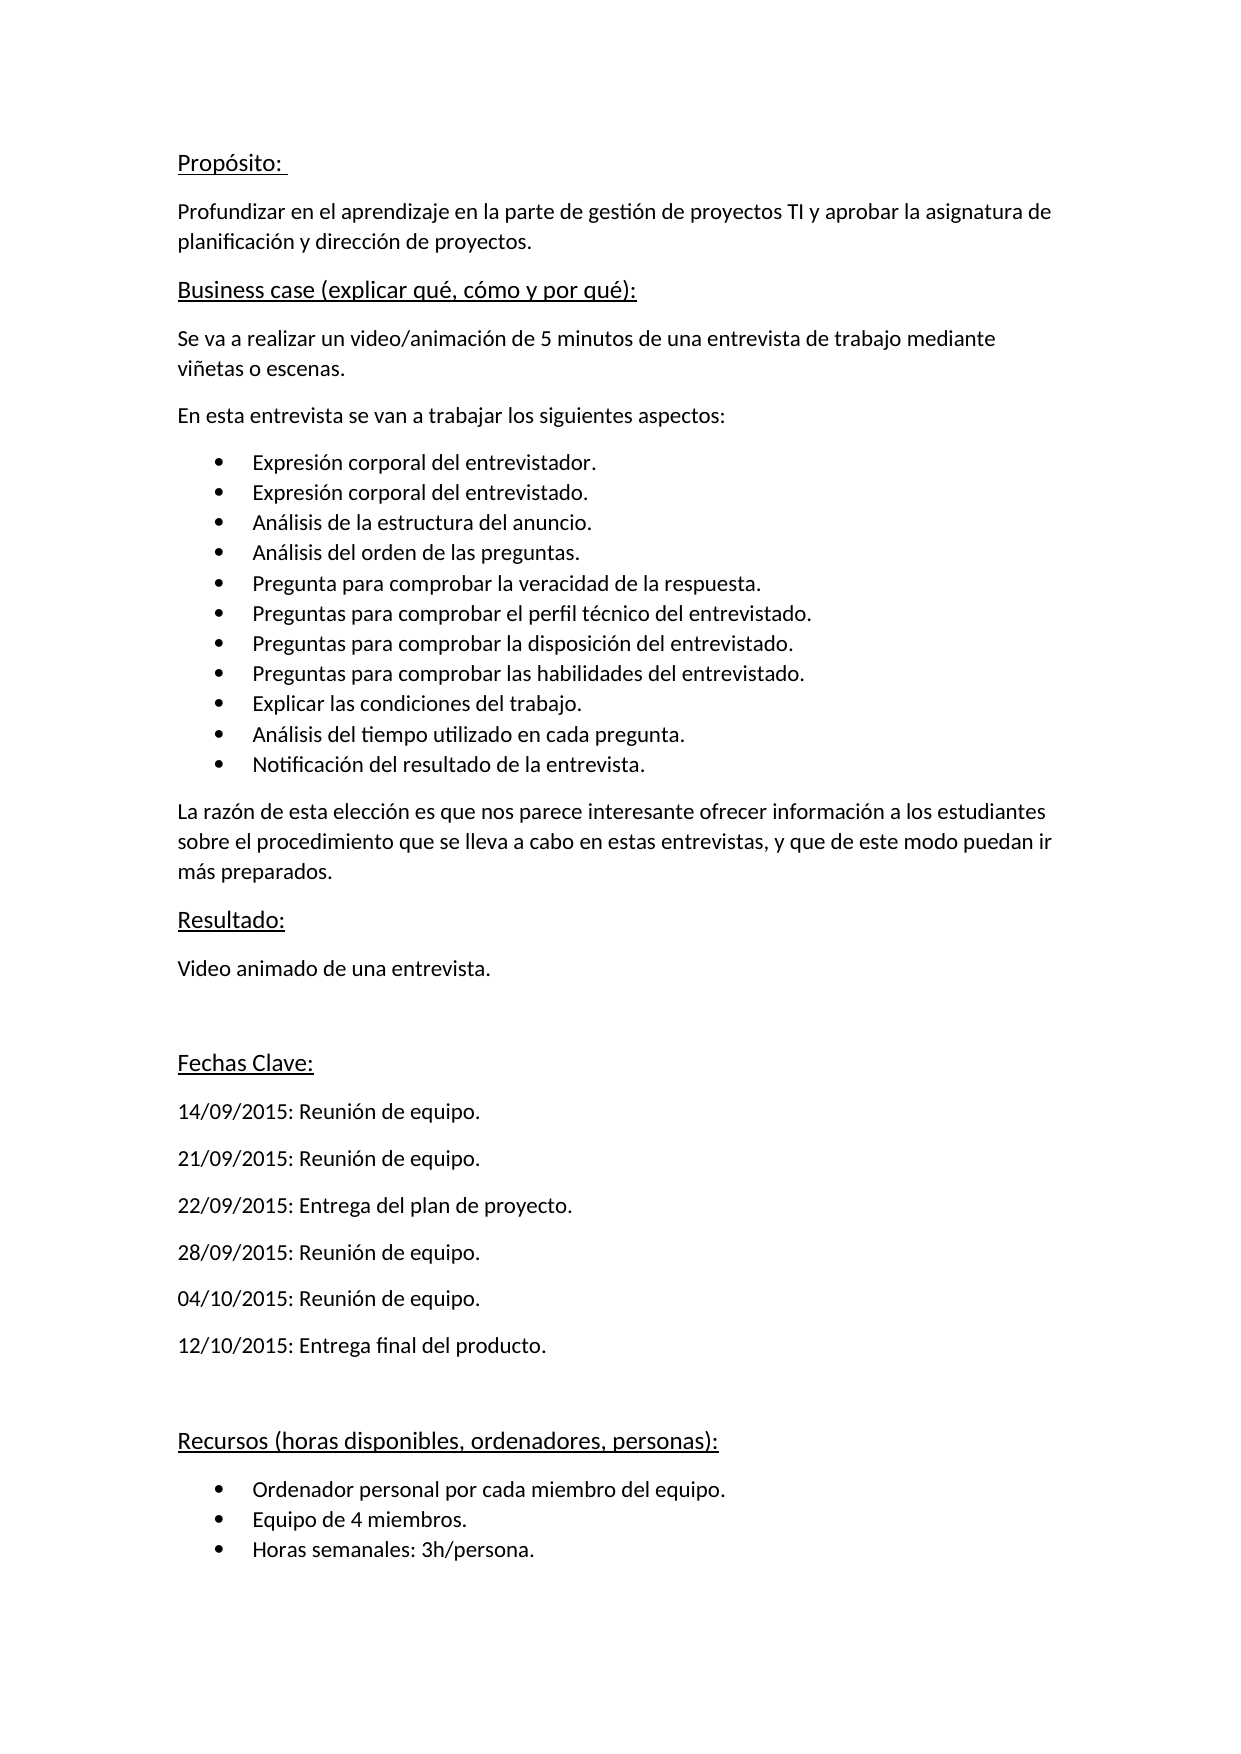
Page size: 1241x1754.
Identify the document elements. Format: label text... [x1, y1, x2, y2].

text 28/09/2015: Reunión de equipo. [177, 1238, 1063, 1266]
list Expresión corporal del entrevistado. [215, 478, 1063, 506]
list Equipo de 4 miembros. [215, 1505, 1063, 1533]
text 04/10/2015: Reunión de equipo. [177, 1284, 1063, 1312]
text 21/09/2015: Reunión de equipo. [177, 1144, 1063, 1172]
text Profundizar en el aprendizaje en la parte de gestión de proyectos TI y aprobar la asignatura de planificación y dirección de proyectos. [177, 197, 1063, 255]
text En esta entrevista se van a trabajar los siguientes aspectos: [177, 401, 1063, 429]
list Análisis de la estructura del anuncio. [215, 508, 1063, 536]
text Resultado: [177, 904, 1063, 934]
list Explicar las condiciones del trabajo. [215, 689, 1063, 717]
list Análisis del orden de las preguntas. [215, 538, 1063, 566]
text 22/09/2015: Entrega del plan de proyecto. [177, 1191, 1063, 1219]
text Se va a realizar un video/animación de 5 minutos de una entrevista de trabajo mediante viñetas o escenas. [177, 324, 1063, 382]
text Recursos (horas disponibles, ordenadores, personas): [177, 1425, 1063, 1456]
list Preguntas para comprobar la disposición del entrevistado. [215, 629, 1063, 657]
list Ordenador personal por cada miembro del equipo. [215, 1475, 1063, 1503]
list Preguntas para comprobar el perfil técnico del entrevistado. [215, 599, 1063, 627]
text Fechas Clave: [177, 1047, 1063, 1078]
list Análisis del tiempo utilizado en cada pregunta. [215, 720, 1063, 748]
text Business case (explicar qué, cómo y por qué): [177, 274, 1063, 305]
list Expresión corporal del entrevistador. [215, 448, 1063, 476]
list Pregunta para comprobar la veracidad de la respuesta. [215, 569, 1063, 597]
list Notificación del resultado de la entrevista. [215, 750, 1063, 778]
text La razón de esta elección es que nos parece interesante ofrecer información a los estudiantes sobre el procedimiento que se lleva a cabo en estas entrevistas, y que de este modo puedan ir más preparados. [177, 797, 1063, 885]
list Horas semanales: 3h/persona. [215, 1535, 1063, 1563]
text Propósito: [177, 148, 1063, 178]
text Video animado de una entrevista. [177, 954, 1063, 982]
list Preguntas para comprobar las habilidades del entrevistado. [215, 659, 1063, 687]
text 14/09/2015: Reunión de equipo. [177, 1097, 1063, 1125]
text 12/10/2015: Entrega final del producto. [177, 1331, 1063, 1359]
